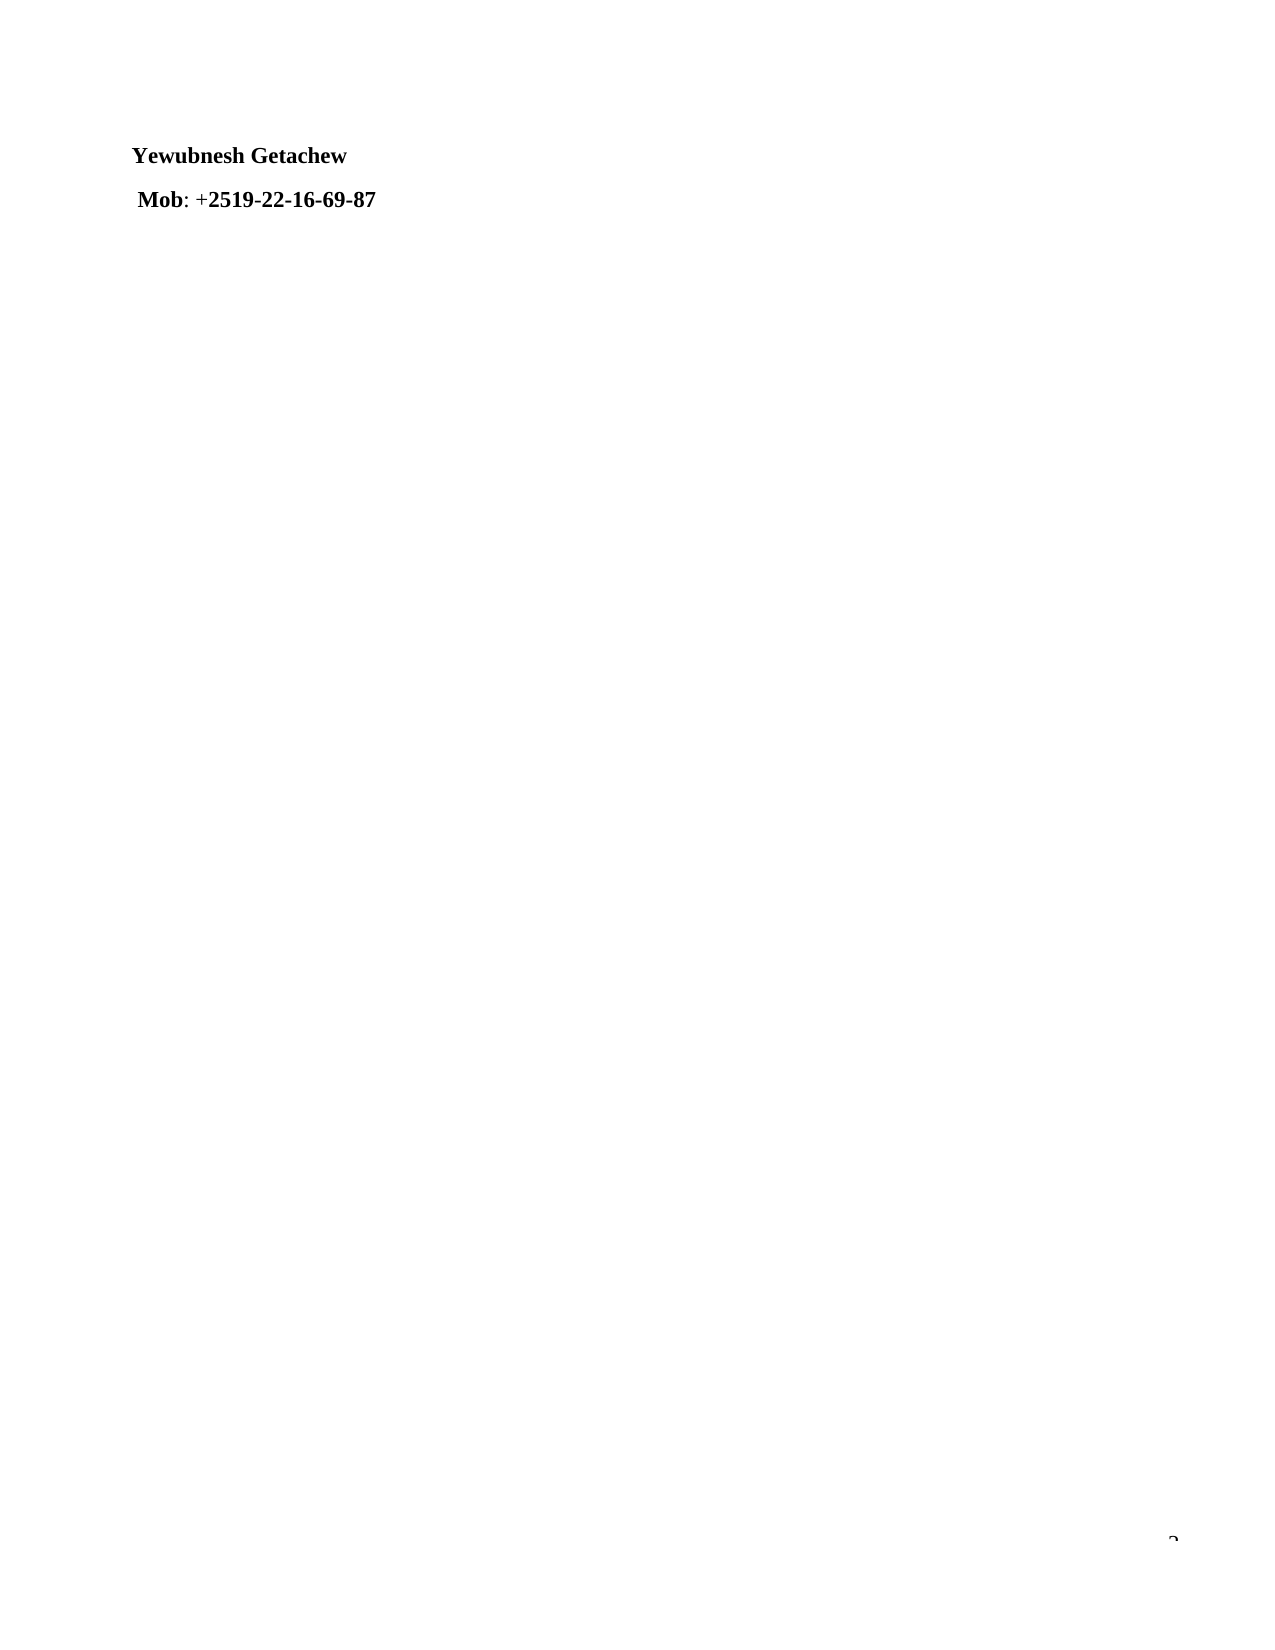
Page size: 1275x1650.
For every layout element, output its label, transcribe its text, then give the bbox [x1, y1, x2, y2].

text Yewubnesh Getachew Mob: +2519-22-16-69-87 [131, 142, 377, 212]
